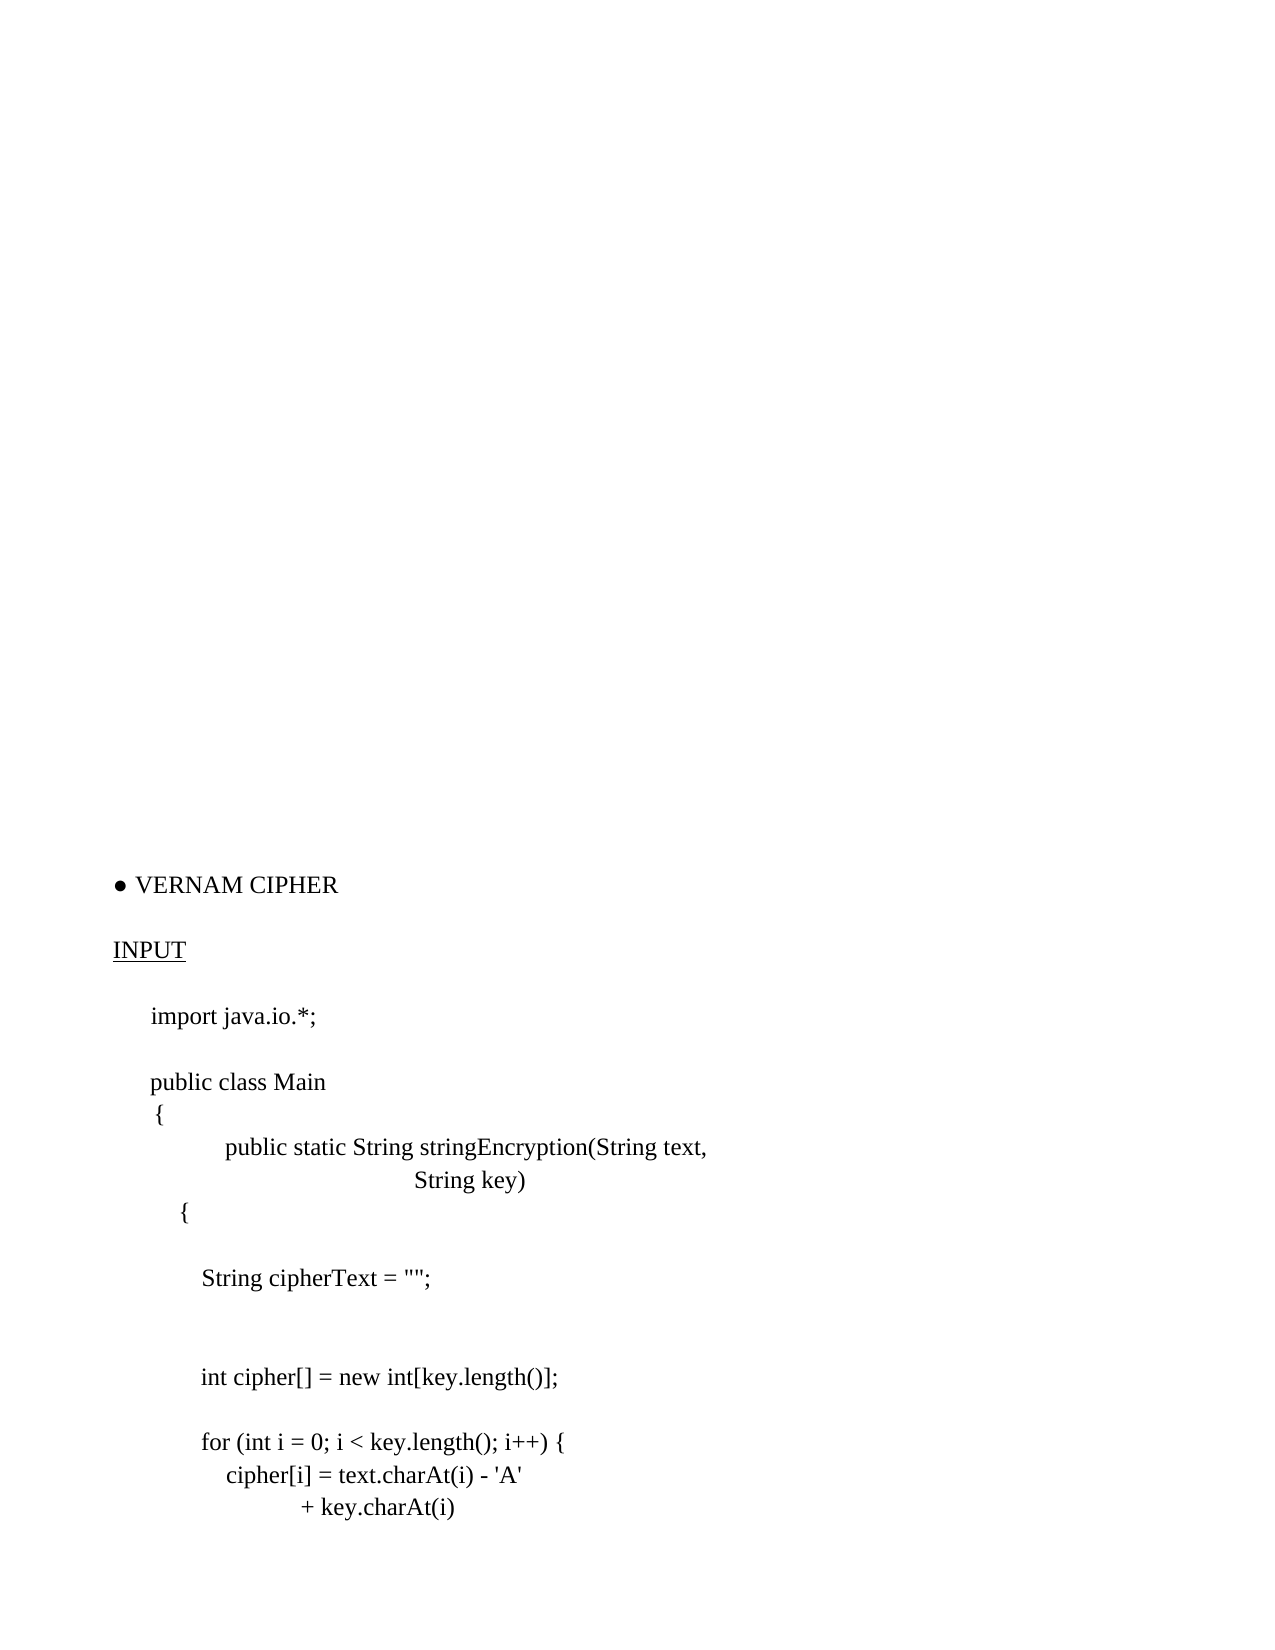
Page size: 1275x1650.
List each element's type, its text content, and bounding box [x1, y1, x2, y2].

text INPUT [113, 936, 1128, 964]
text int cipher[] = new int[key.length()]; [201, 1362, 1128, 1390]
text + key.charAt(i) [300, 1492, 1128, 1521]
text String cipherText = ""; [201, 1263, 1128, 1292]
text public class Main [150, 1067, 1128, 1096]
text { [153, 1099, 1128, 1128]
text cipher[i] = text.charAt(i) - 'A' [226, 1460, 1128, 1489]
text import java.io.*; [151, 1001, 1128, 1030]
text public static String stringEncryption(String text, [225, 1132, 1128, 1161]
text String key) [414, 1165, 1128, 1193]
text { [178, 1197, 1128, 1226]
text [201, 1427, 1128, 1456]
text ● VERNAM CIPHER [113, 870, 1128, 899]
